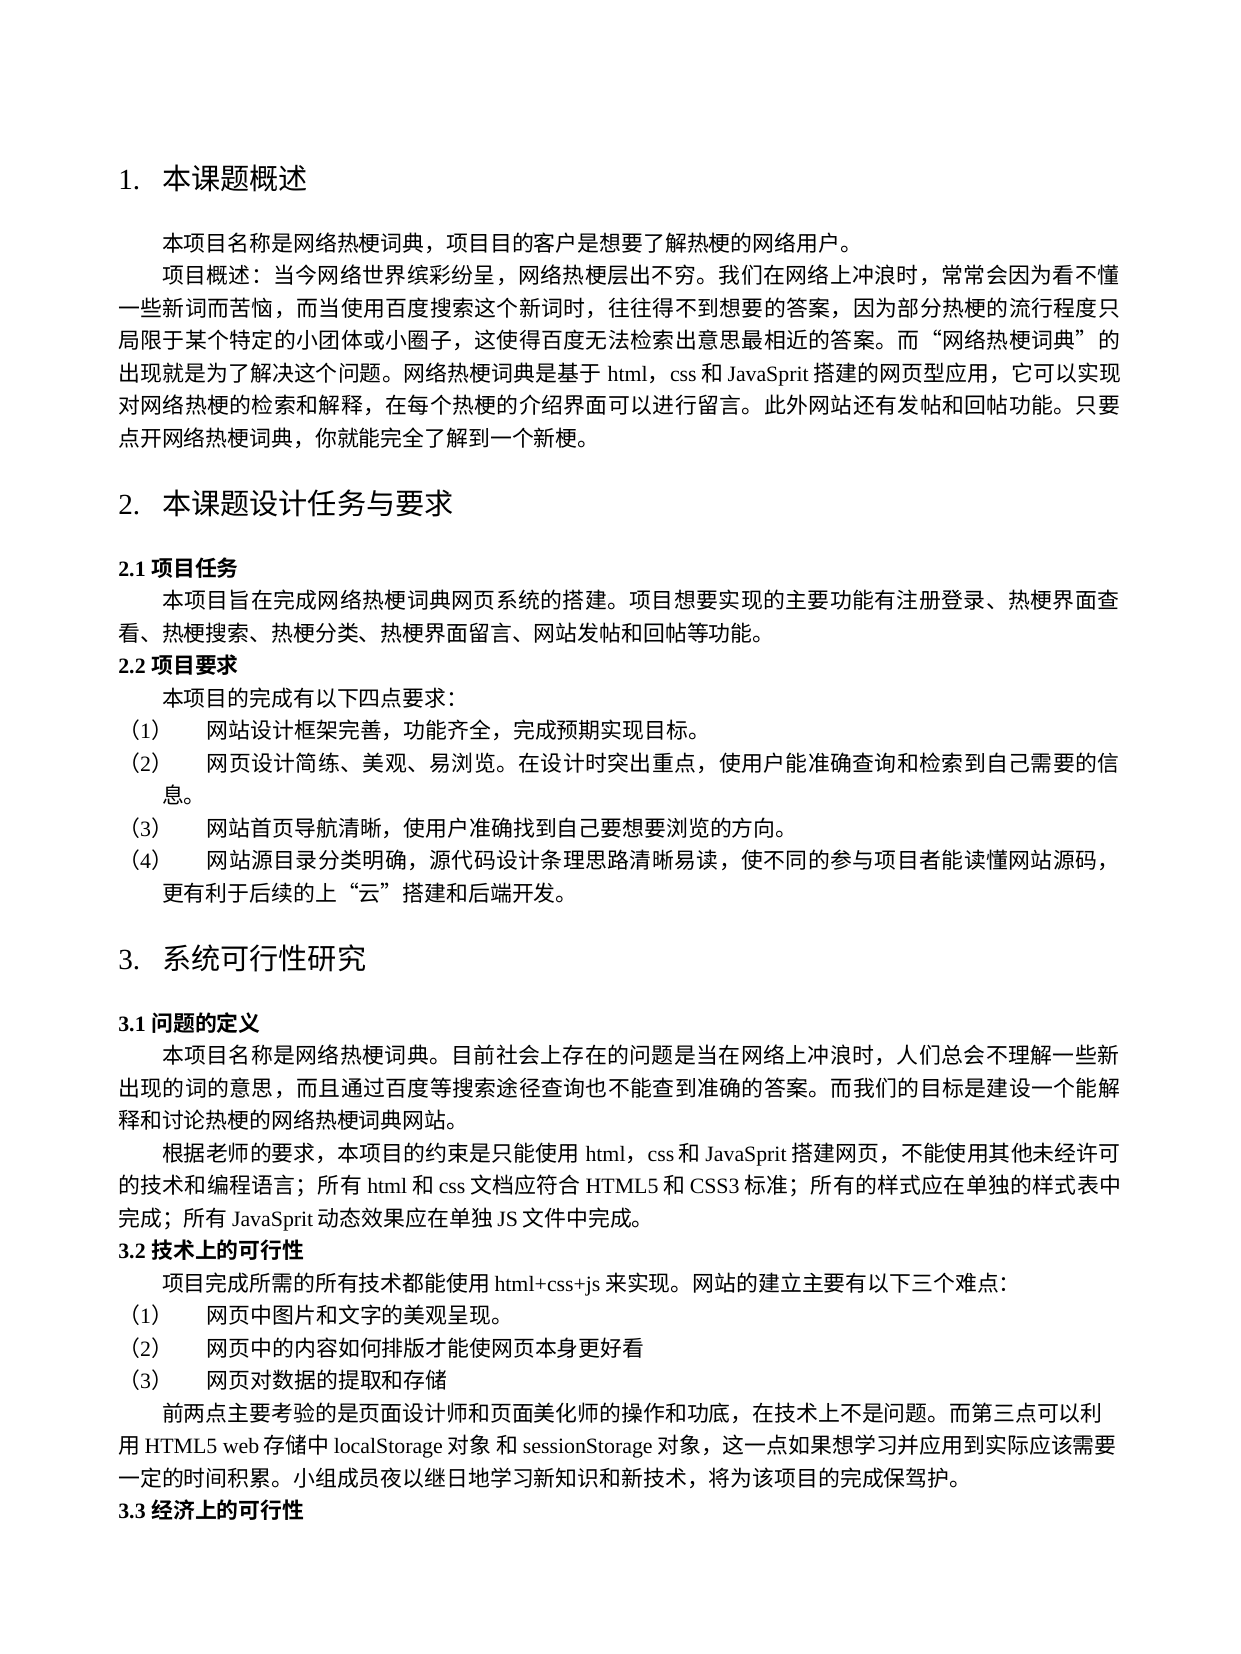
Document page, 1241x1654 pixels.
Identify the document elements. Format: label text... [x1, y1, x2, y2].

text 3.3 经济上的可行性 [118, 1493, 1122, 1526]
text 项目完成所需的所有技术都能使用html+css+js来实现。网站的建立主要有以下三个难点： [118, 1266, 1122, 1298]
text 2.2 项目要求 [118, 648, 1122, 681]
text 系统可行性研究 [118, 924, 1122, 989]
text 3.2 技术上的可行性 [118, 1233, 1122, 1266]
text 3.1 问题的定义 [118, 1006, 1122, 1038]
list 网站首页导航清晰，使用户准确找到自己要想要浏览的方向。 [118, 811, 1122, 843]
text 本课题概述 [118, 144, 1122, 209]
list 网站源目录分类明确，源代码设计条理思路清晰易读，使不同的参与项目者能读懂网站源码，更有利于后续的上“云”搭建和后端开发。 [118, 843, 1122, 908]
text 本项目名称是网络热梗词典。目前社会上存在的问题是当在网络上冲浪时，人们总会不理解一些新出现的词的意思，而且通过百度等搜索途径查询也不能查到准确的答案。而我们的目标是建设一个能解释和讨论热梗的网络热梗词典网站。 [118, 1038, 1122, 1136]
list 网页设计简练、美观、易浏览。在设计时突出重点，使用户能准确查询和检索到自己需要的信息。 [118, 746, 1122, 811]
text 本课题设计任务与要求 [118, 469, 1122, 534]
text 2.1 项目任务 [118, 551, 1122, 583]
list 网页中图片和文字的美观呈现。 [118, 1298, 1122, 1331]
text 项目概述：当今网络世界缤彩纷呈，网络热梗层出不穷。我们在网络上冲浪时，常常会因为看不懂一些新词而苦恼，而当使用百度搜索这个新词时，往往得不到想要的答案，因为部分热梗的流行程度只局限于某个特定的小团体或小圈子，这使得百度无法检索出意思最相近的答案。而“网络热梗词典”的出现就是为了解决这个问题。网络热梗词典是基于html，css和JavaSprit搭建的网页型应用，它可以实现对网络热梗的检索和解释，在每个热梗的介绍界面可以进行留言。此外网站还有发帖和回帖功能。只要点开网络热梗词典，你就能完全了解到一个新梗。 [118, 258, 1122, 453]
list 网页对数据的提取和存储 [118, 1363, 1122, 1396]
list 网页中的内容如何排版才能使网页本身更好看 [118, 1331, 1122, 1363]
text 前两点主要考验的是页面设计师和页面美化师的操作和功底，在技术上不是问题。而第三点可以利用HTML5 web存储中localStorage对象 和 sessionStorage对象，这一点如果想学习并应用到实际应该需要一定的时间积累。小组成员夜以继日地学习新知识和新技术，将为该项目的完成保驾护。 [118, 1396, 1122, 1493]
text 本项目旨在完成网络热梗词典网页系统的搭建。项目想要实现的主要功能有注册登录、热梗界面查看、热梗搜索、热梗分类、热梗界面留言、网站发帖和回帖等功能。 [118, 583, 1122, 648]
list 网站设计框架完善，功能齐全，完成预期实现目标。 [118, 713, 1122, 746]
text 本项目名称是网络热梗词典，项目目的客户是想要了解热梗的网络用户。 [118, 226, 1122, 258]
text 本项目的完成有以下四点要求： [118, 681, 1122, 713]
text 根据老师的要求，本项目的约束是只能使用html，css和JavaSprit搭建网页，不能使用其他未经许可的技术和编程语言；所有html和css文档应符合HTML5和CSS3标准；所有的样式应在单独的样式表中完成；所有JavaSprit动态效果应在单独JS文件中完成。 [118, 1136, 1122, 1233]
